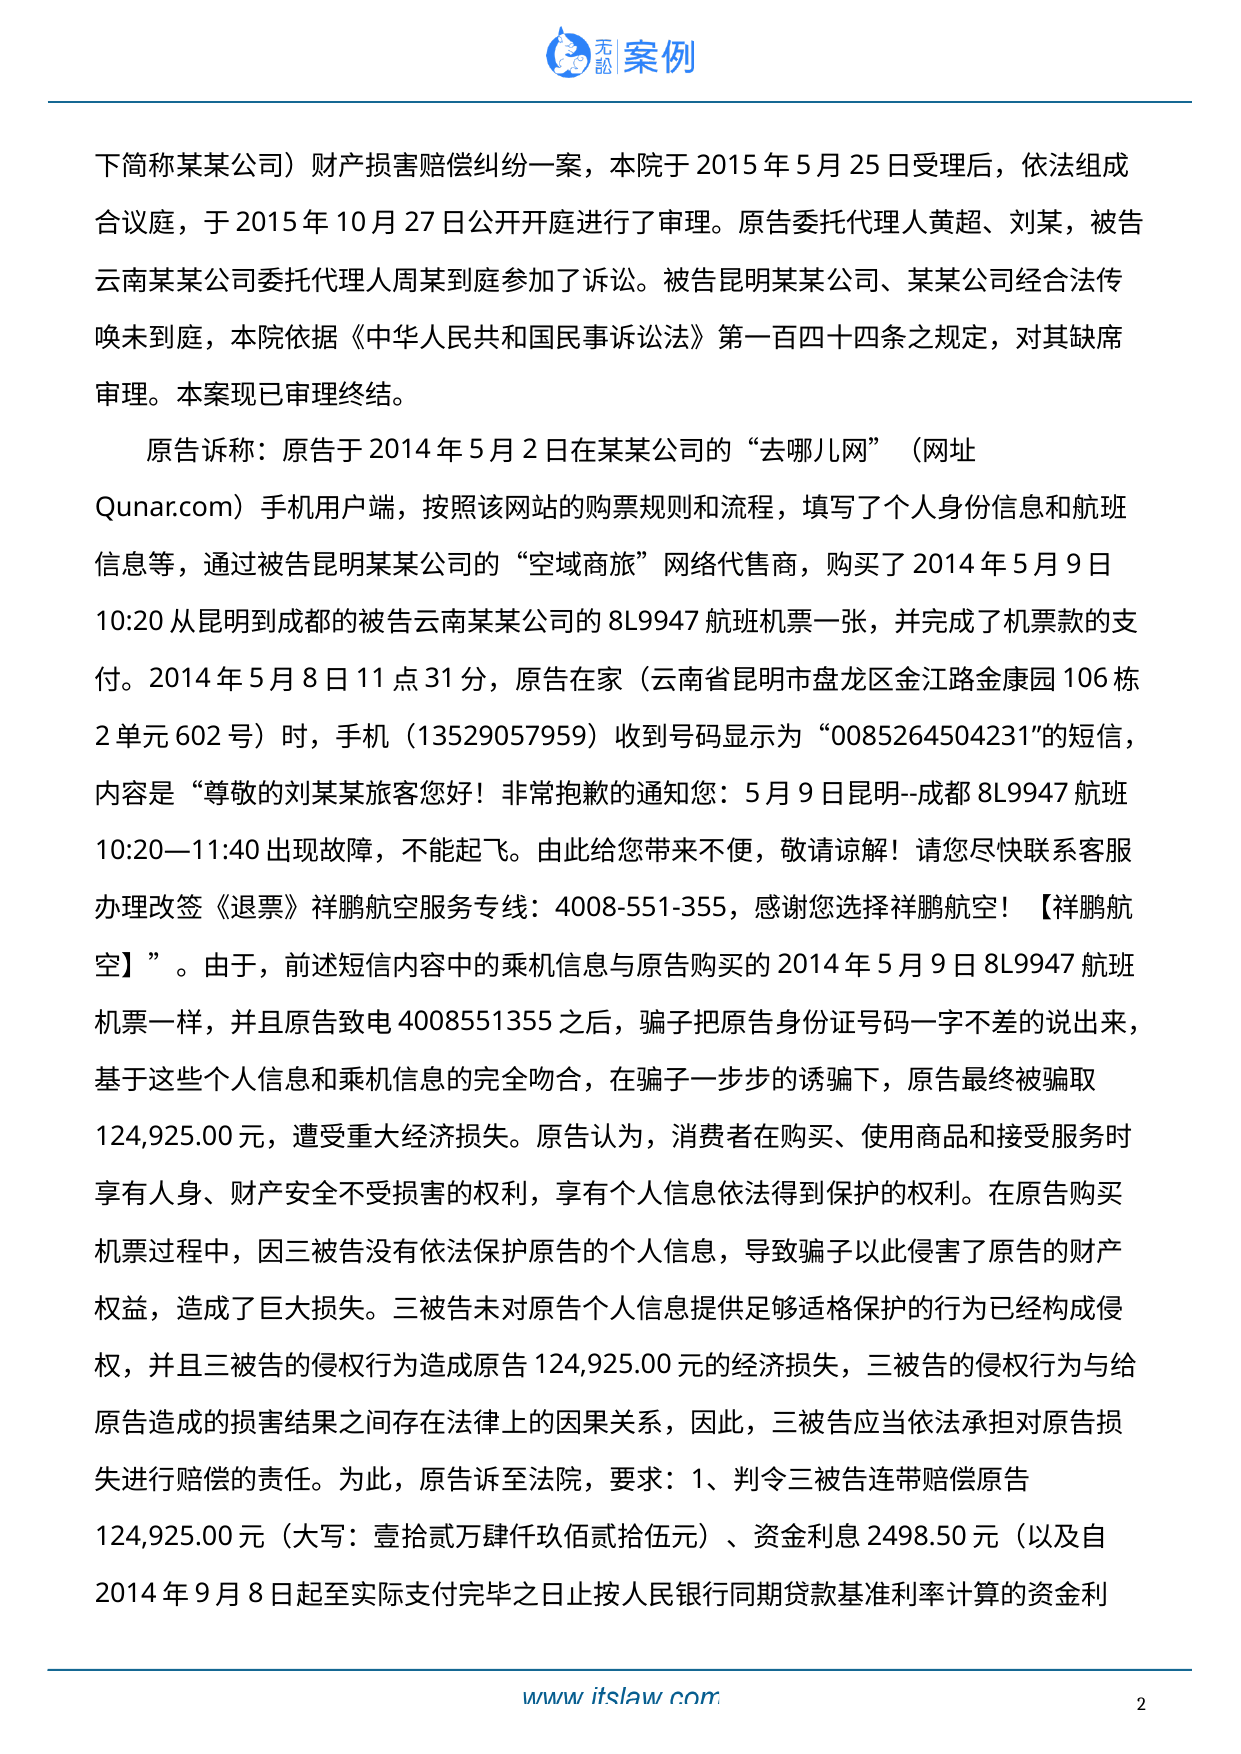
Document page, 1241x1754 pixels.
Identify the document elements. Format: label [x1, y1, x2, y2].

text [94, 85, 1146, 415]
text [94, 426, 1146, 1614]
picture [523, 1687, 720, 1704]
picture [546, 26, 694, 78]
